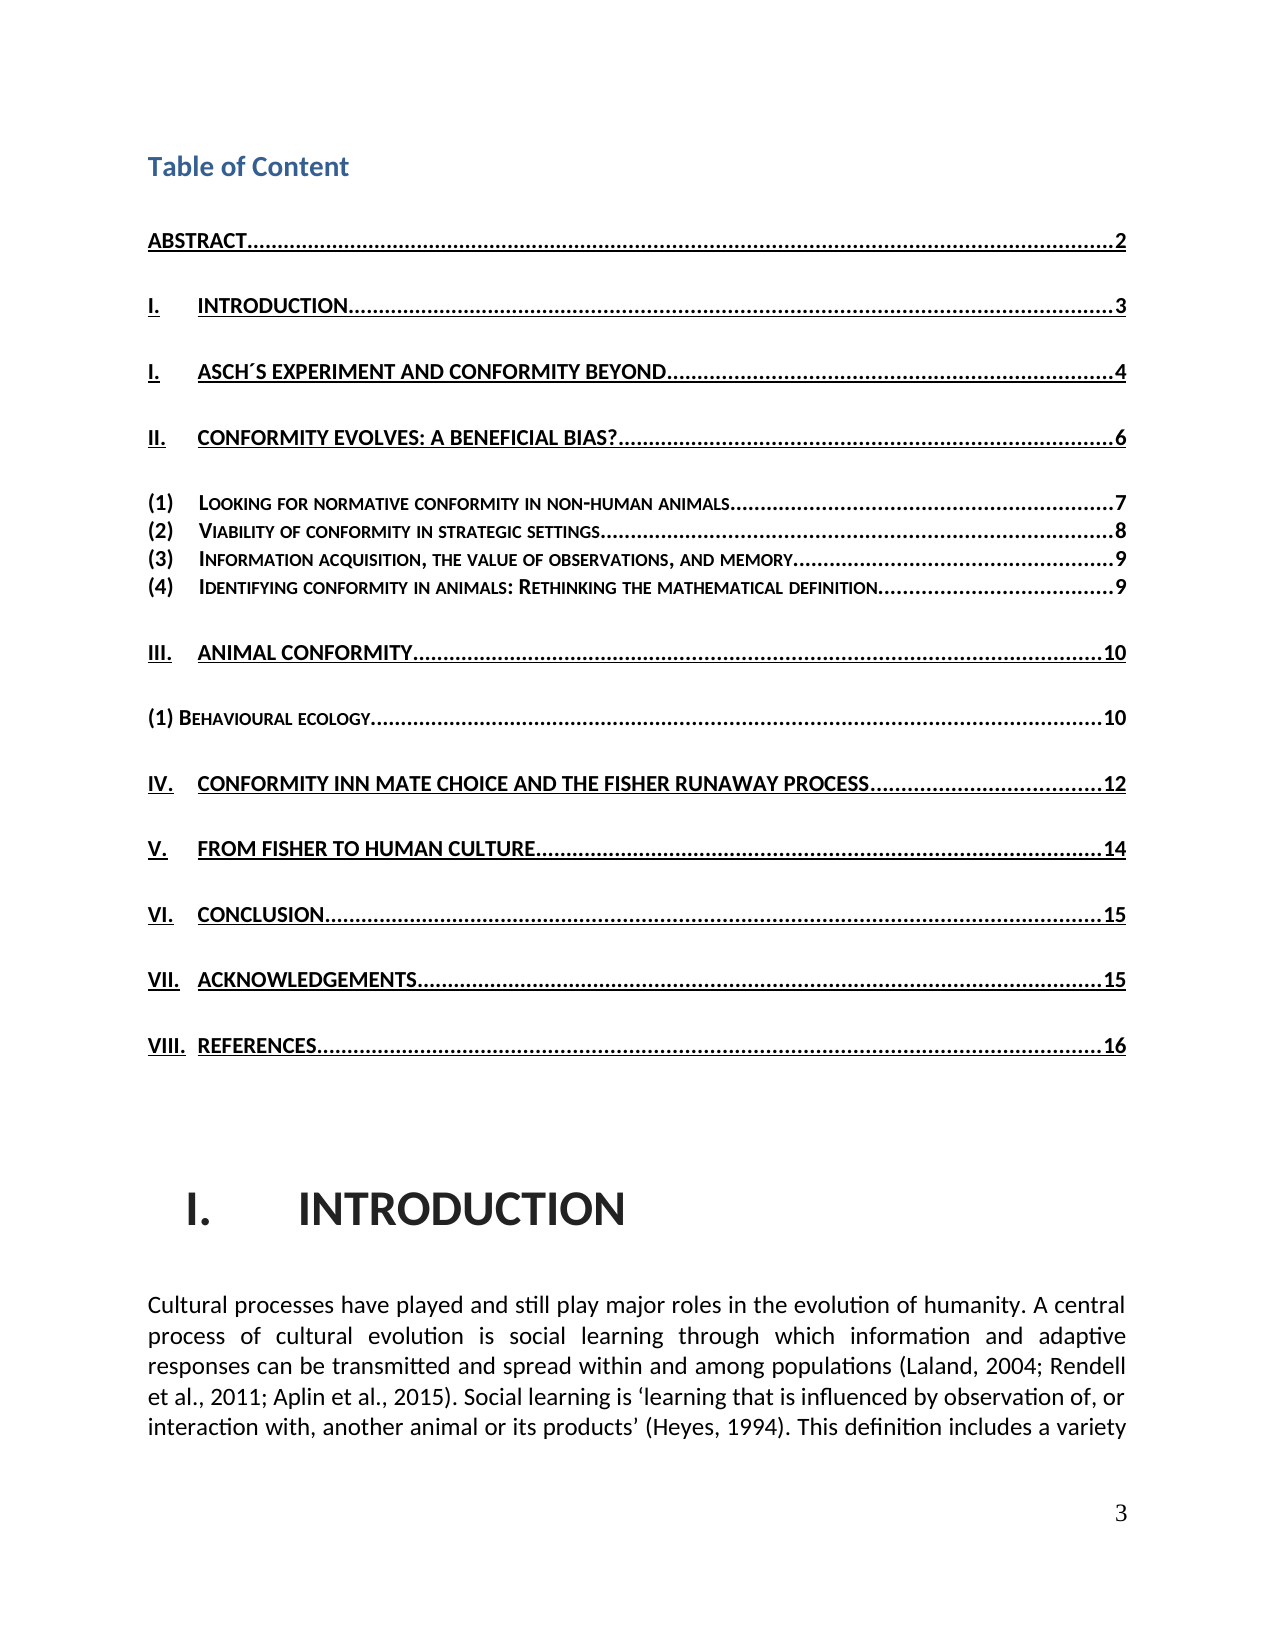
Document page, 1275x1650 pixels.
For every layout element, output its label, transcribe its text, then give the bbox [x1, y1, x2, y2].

subtitle INTRODUCTION [185, 1177, 1127, 1238]
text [148, 1289, 1127, 1442]
